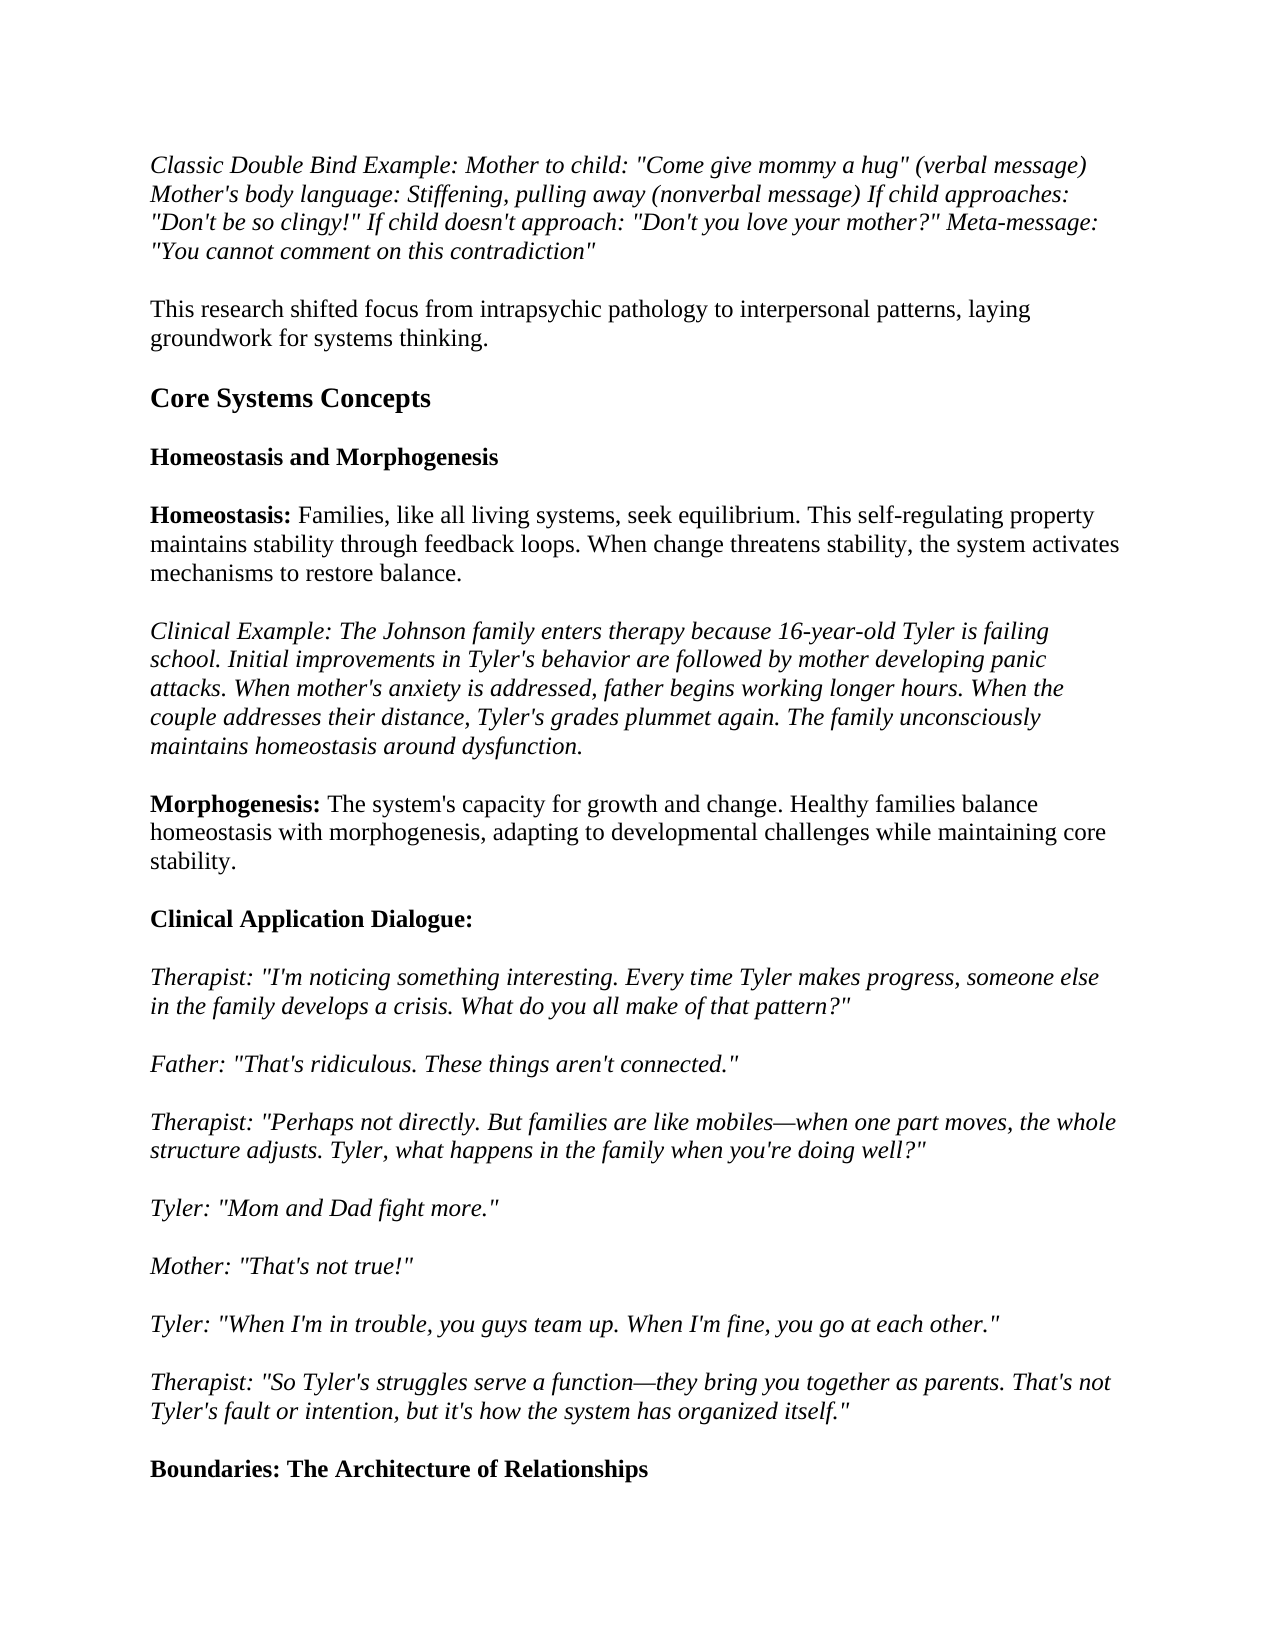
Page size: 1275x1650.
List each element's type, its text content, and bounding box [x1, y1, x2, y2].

text Tyler: "Mom and Dad fight more." [150, 1193, 1125, 1222]
text Mother: "That's not true!" [150, 1251, 1125, 1280]
text Homeostasis and Morphogenesis [150, 442, 1125, 471]
text This research shifted focus from intrapsychic pathology to interpersonal patterns, laying groundwork for systems thinking. [150, 294, 1125, 352]
text Homeostasis: Families, like all living systems, seek equilibrium. This self-regulating property maintains stability through feedback loops. When change threatens stability, the system activates mechanisms to restore balance. [150, 500, 1125, 587]
text Core Systems Concepts [150, 381, 1125, 413]
text Clinical Example: The Johnson family enters therapy because 16-year-old Tyler is failing school. Initial improvements in Tyler's behavior are followed by mother developing panic attacks. When mother's anxiety is addressed, father begins working longer hours. When the couple addresses their distance, Tyler's grades plummet again. The family unconsciously maintains homeostasis around dysfunction. [150, 616, 1125, 759]
text Clinical Application Dialogue: [150, 904, 1125, 933]
text Therapist: "So Tyler's struggles serve a function—they bring you together as parents. That's not Tyler's fault or intention, but it's how the system has organized itself." [150, 1367, 1125, 1424]
text Father: "That's ridiculous. These things aren't connected." [150, 1049, 1125, 1077]
text Tyler: "When I'm in trouble, you guys team up. When I'm fine, you go at each other." [150, 1309, 1125, 1338]
text Morphogenesis: The system's capacity for growth and change. Healthy families balance homeostasis with morphogenesis, adapting to developmental challenges while maintaining core stability. [150, 789, 1125, 875]
text Therapist: "I'm noticing something interesting. Every time Tyler makes progress, someone else in the family develops a crisis. What do you all make of that pattern?" [150, 962, 1125, 1019]
text Boundaries: The Architecture of Relationships [150, 1454, 1125, 1482]
text Classic Double Bind Example: Mother to child: "Come give mommy a hug" (verbal message) Mother's body language: Stiffening, pulling away (nonverbal message) If child approaches: "Don't be so clingy!" If child doesn't approach: "Don't you love your mother?" Meta-message: "You cannot comment on this contradiction" [150, 150, 1125, 265]
text Therapist: "Perhaps not directly. But families are like mobiles—when one part moves, the whole structure adjusts. Tyler, what happens in the family when you're doing well?" [150, 1107, 1125, 1164]
